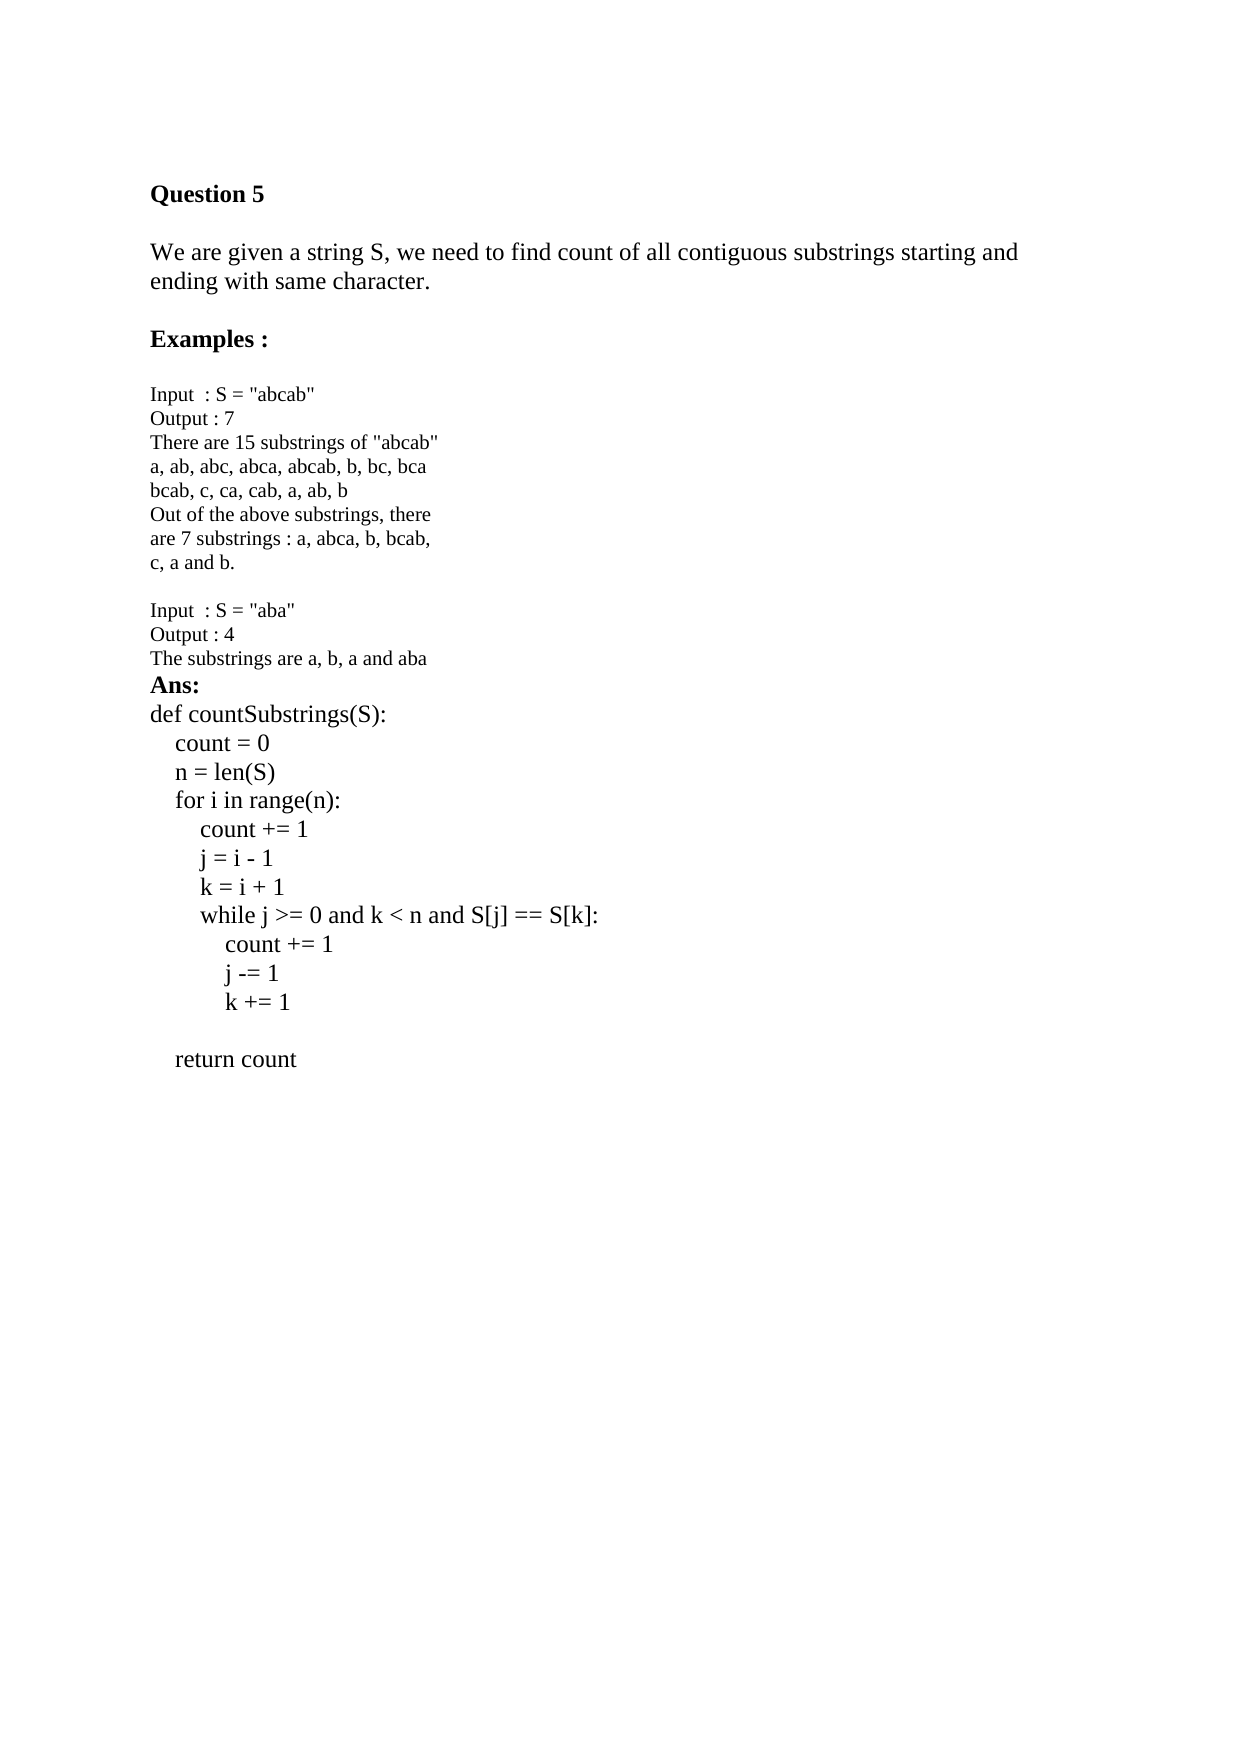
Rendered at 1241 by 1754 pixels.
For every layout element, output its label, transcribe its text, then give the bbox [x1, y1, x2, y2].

text are 7 substrings : a, abca, b, bcab, [150, 526, 1090, 550]
text count = 0 [150, 728, 1090, 757]
text return count [150, 1044, 1090, 1073]
text Input : S = "aba" [150, 598, 1090, 622]
text j -= 1 [150, 958, 1090, 987]
text count += 1 [150, 929, 1090, 958]
text bcab, c, ca, cab, a, ab, b [150, 478, 1090, 502]
text The substrings are a, b, a and aba [150, 646, 1090, 670]
text Output : 7 [150, 406, 1090, 430]
text j = i - 1 [150, 843, 1090, 872]
text Out of the above substrings, there [150, 502, 1090, 526]
text a, ab, abc, abca, abcab, b, bc, bca [150, 454, 1090, 478]
text Output : 4 [150, 622, 1090, 646]
text k = i + 1 [150, 872, 1090, 900]
text Input : S = "abcab" [150, 382, 1090, 406]
text We are given a string S, we need to find count of all contiguous substrings starting and ending with same character. [150, 237, 1090, 294]
text c, a and b. [150, 550, 1090, 574]
text count += 1 [150, 814, 1090, 843]
text def countSubstrings(S): [150, 699, 1090, 728]
text Ans: [150, 670, 1090, 699]
text Question 5 [150, 179, 1090, 208]
text n = len(S) [150, 757, 1090, 785]
text Examples : [150, 324, 1090, 352]
text k += 1 [150, 987, 1090, 1015]
text There are 15 substrings of "abcab" [150, 430, 1090, 454]
text while j >= 0 and k < n and S[j] == S[k]: [150, 900, 1090, 929]
text for i in range(n): [150, 785, 1090, 814]
